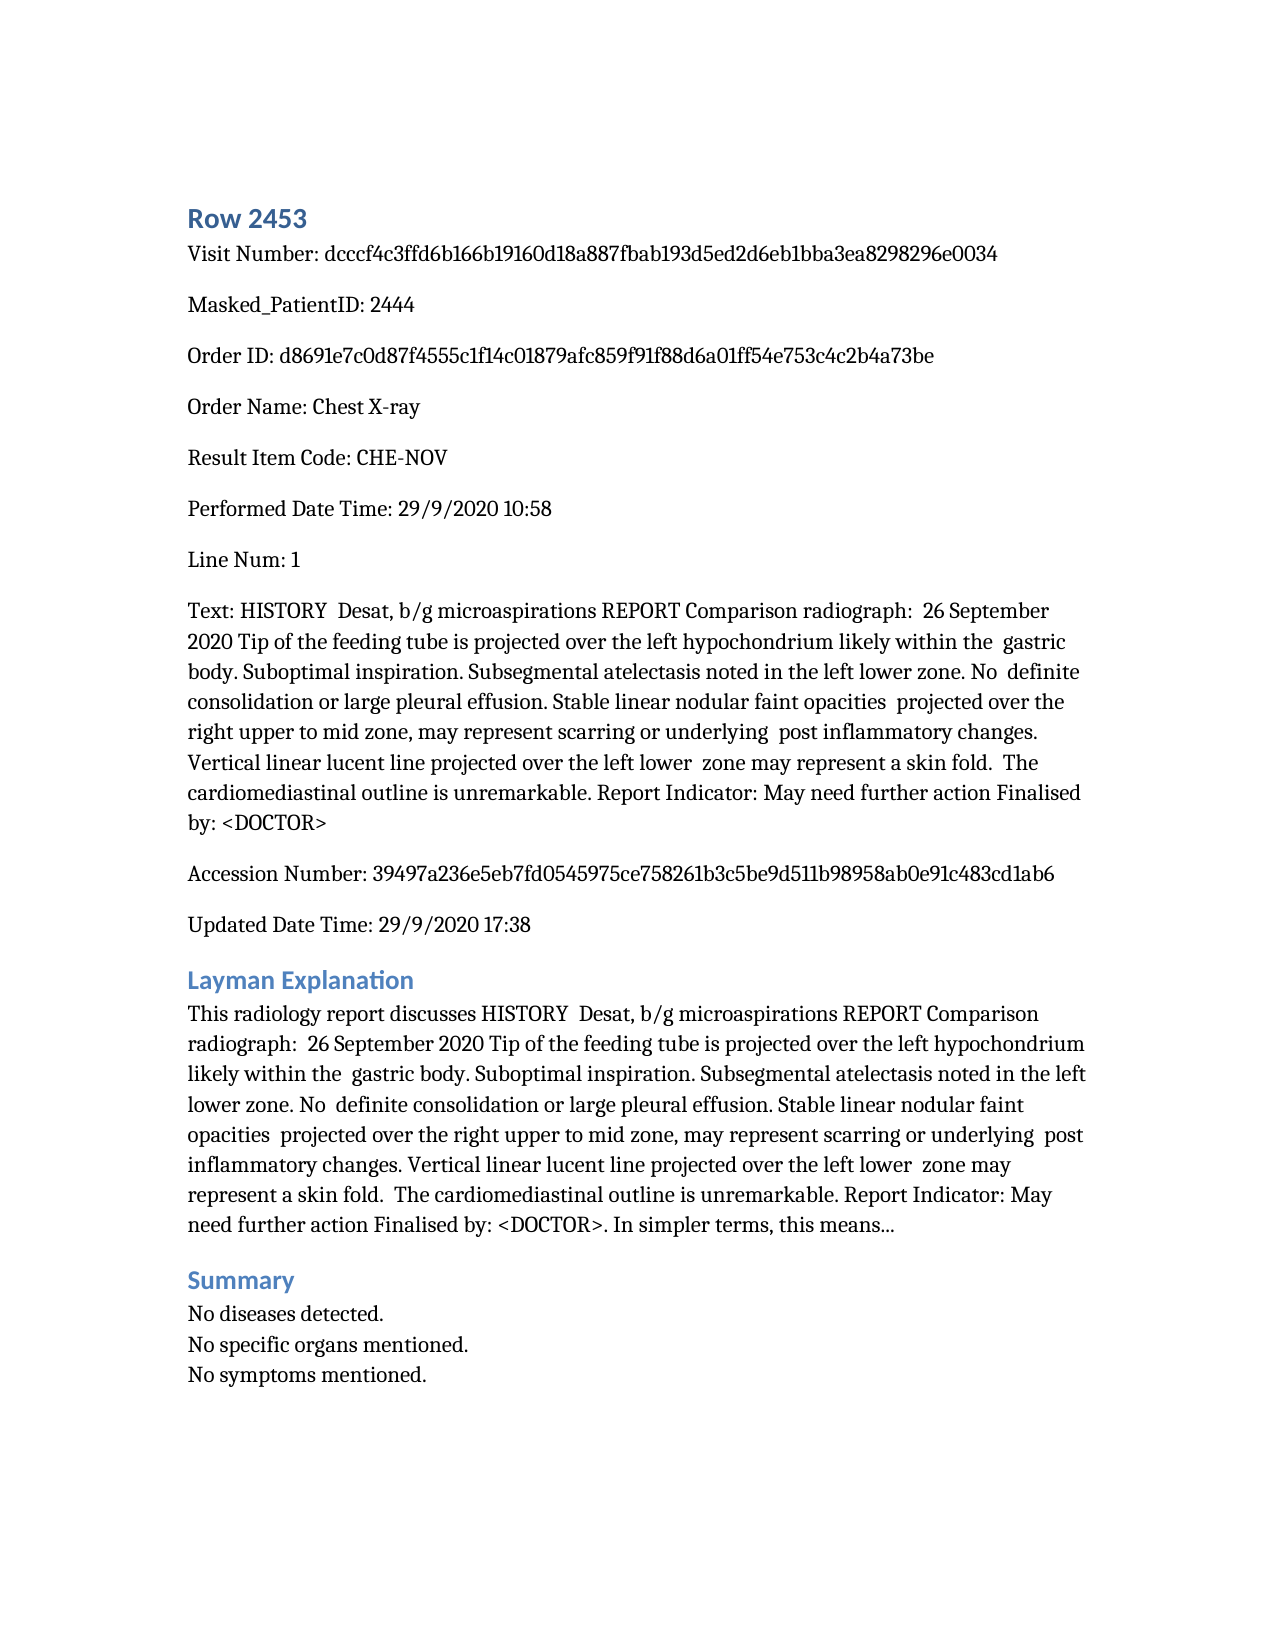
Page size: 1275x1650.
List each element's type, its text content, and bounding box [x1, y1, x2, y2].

text This radiology report discusses HISTORY Desat, b/g microaspirations REPORT Comparison radiograph: 26 September 2020 Tip of the feeding tube is projected over the left hypochondrium likely within the gastric body. Suboptimal inspiration. Subsegmental atelectasis noted in the left lower zone. No definite consolidation or large pleural effusion. Stable linear nodular faint opacities projected over the right upper to mid zone, may represent scarring or underlying post inflammatory changes. Vertical linear lucent line projected over the left lower zone may represent a skin fold. The cardiomediastinal outline is unremarkable. Report Indicator: May need further action Finalised by: <DOCTOR>. In simpler terms, this means... [187, 1001, 1087, 1238]
text Visit Number: dcccf4c3ffd6b166b19160d18a887fbab193d5ed2d6eb1bba3ea8298296e0034 [187, 241, 1087, 267]
text Masked_PatientID: 2444 [187, 292, 1087, 318]
text Updated Date Time: 29/9/2020 17:38 [187, 912, 1087, 938]
text Performed Date Time: 29/9/2020 10:58 [187, 496, 1087, 522]
text Text: HISTORY Desat, b/g microaspirations REPORT Comparison radiograph: 26 September 2020 Tip of the feeding tube is projected over the left hypochondrium likely within the gastric body. Suboptimal inspiration. Subsegmental atelectasis noted in the left lower zone. No definite consolidation or large pleural effusion. Stable linear nodular faint opacities projected over the right upper to mid zone, may represent scarring or underlying post inflammatory changes. Vertical linear lucent line projected over the left lower zone may represent a skin fold. The cardiomediastinal outline is unremarkable. Report Indicator: May need further action Finalised by: <DOCTOR> [187, 598, 1087, 836]
text Order ID: d8691e7c0d87f4555c1f14c01879afc859f91f88d6a01ff54e753c4c2b4a73be [187, 343, 1087, 369]
subtitle Layman Explanation [187, 963, 1087, 996]
text Result Item Code: CHE-NOV [187, 445, 1087, 471]
text Accession Number: 39497a236e5eb7fd0545975ce758261b3c5be9d511b98958ab0e91c483cd1ab6 [187, 861, 1087, 887]
text Order Name: Chest X-ray [187, 394, 1087, 420]
text Line Num: 1 [187, 547, 1087, 573]
subtitle Summary [187, 1263, 1087, 1296]
text No diseases detected. No specific organs mentioned. No symptoms mentioned. [187, 1301, 1087, 1388]
subtitle Row 2453 [187, 200, 1087, 236]
